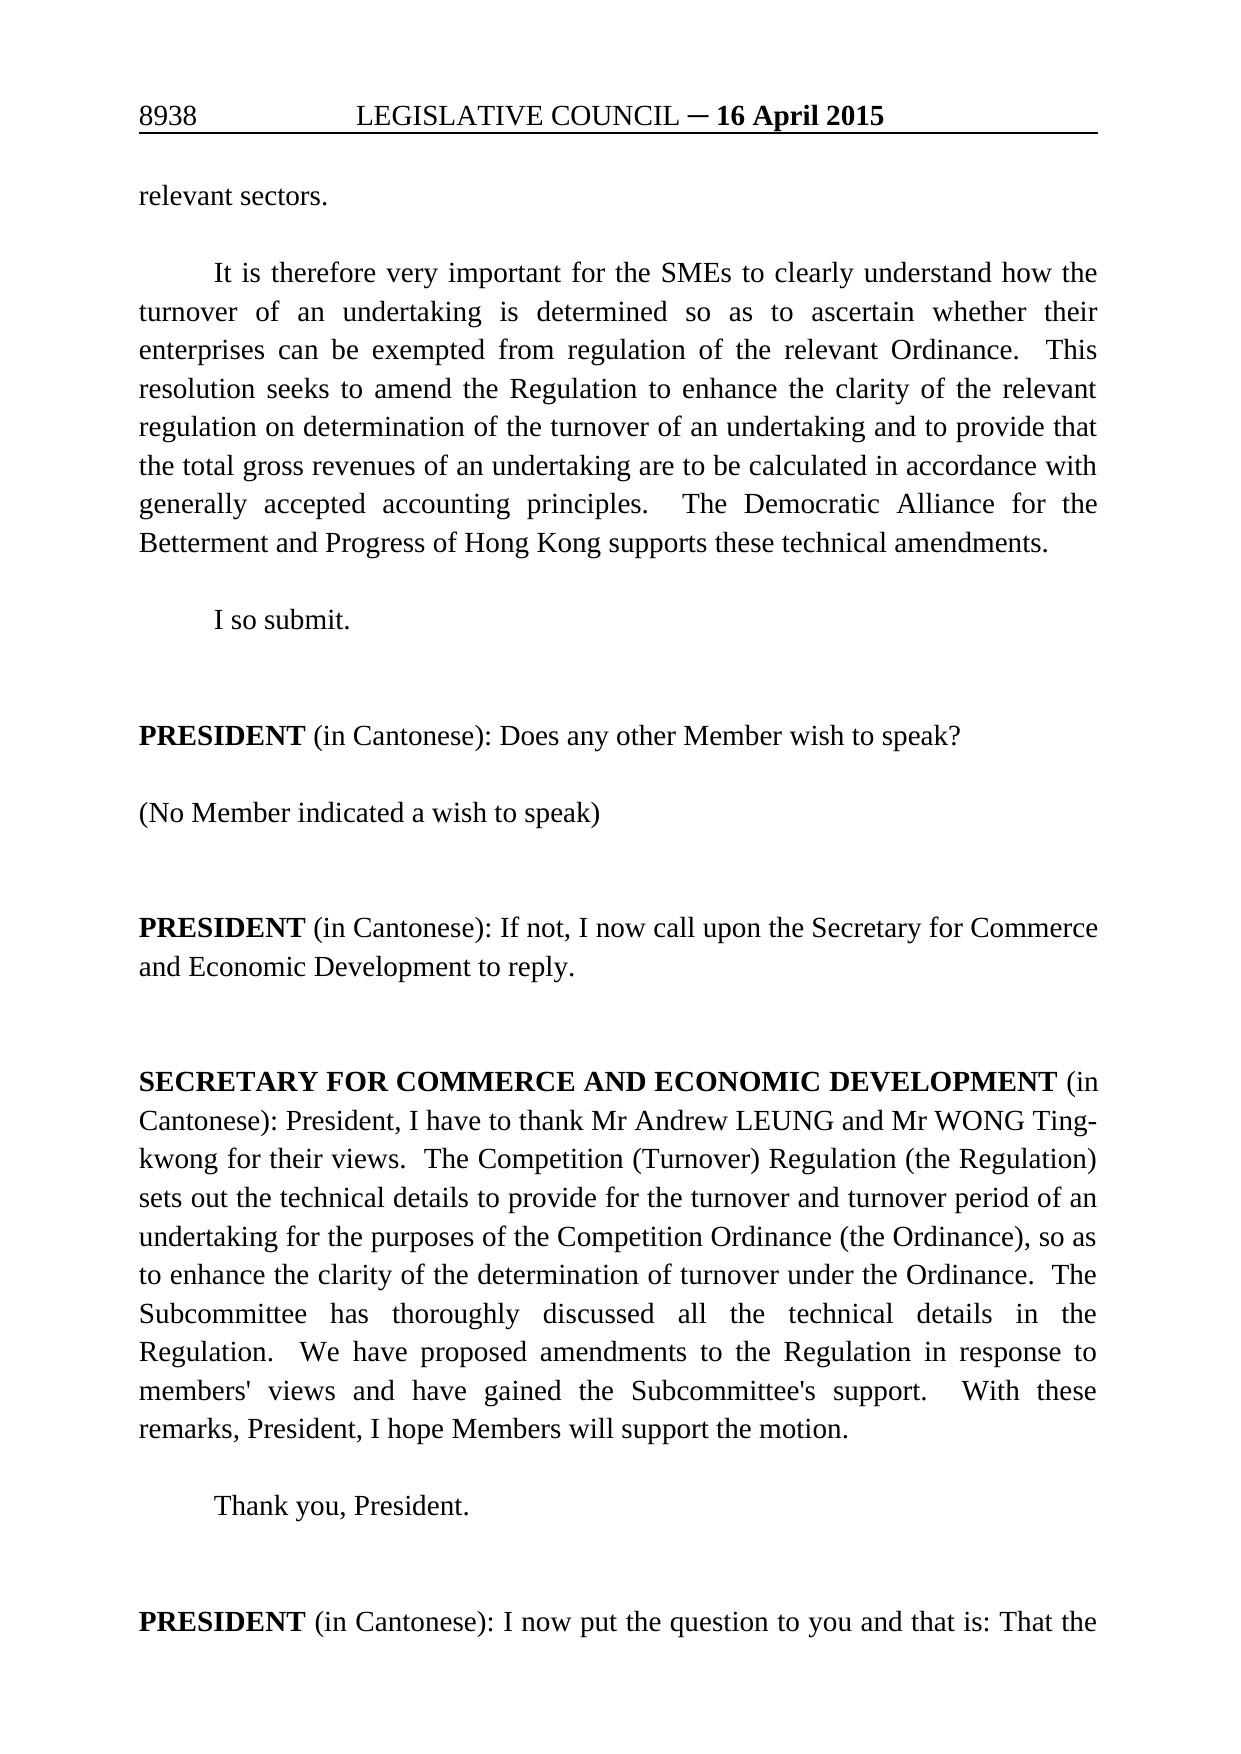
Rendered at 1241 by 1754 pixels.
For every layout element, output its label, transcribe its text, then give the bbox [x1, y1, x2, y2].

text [139, 1599, 1098, 1638]
text PRESIDENT (in Cantonese): If not, I now call upon the Secretary for Commerce and Economic Development to reply. [139, 905, 1098, 982]
text PRESIDENT (in Cantonese): Does any other Member wish to speak? [139, 713, 1098, 751]
text I so submit. [139, 597, 1098, 636]
text SECRETARY FOR COMMERCE AND ECONOMIC DEVELOPMENT (in Cantonese): President, I have to thank Mr Andrew LEUNG and Mr WONG Ting-kwong for their views. The Competition (Turnover) Regulation (the Regulation) sets out the technical details to provide for the turnover and turnover period of an undertaking for the purposes of the Competition Ordinance (the Ordinance), so as to enhance the clarity of the determination of turnover under the Ordinance. The Subcommittee has thoroughly discussed all the technical details in the Regulation. We have proposed amendments to the Regulation in response to members' views and have gained the Subcommittee's support. With these remarks, President, I hope Members will support the motion. [139, 1059, 1098, 1445]
text It is therefore very important for the SMEs to clearly understand how the turnover of an undertaking is determined so as to ascertain whether their enterprises can be exempted from regulation of the relevant Ordinance. This resolution seeks to amend the Regulation to enhance the clarity of the relevant regulation on determination of the turnover of an undertaking and to provide that the total gross revenues of an undertaking are to be calculated in accordance with generally accepted accounting principles. The Democratic Alliance for the Betterment and Progress of Hong Kong supports these technical amendments. [139, 250, 1098, 558]
text Thank you, President. [139, 1483, 1098, 1522]
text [139, 173, 1098, 212]
text (No Member indicated a wish to speak) [139, 790, 1098, 828]
